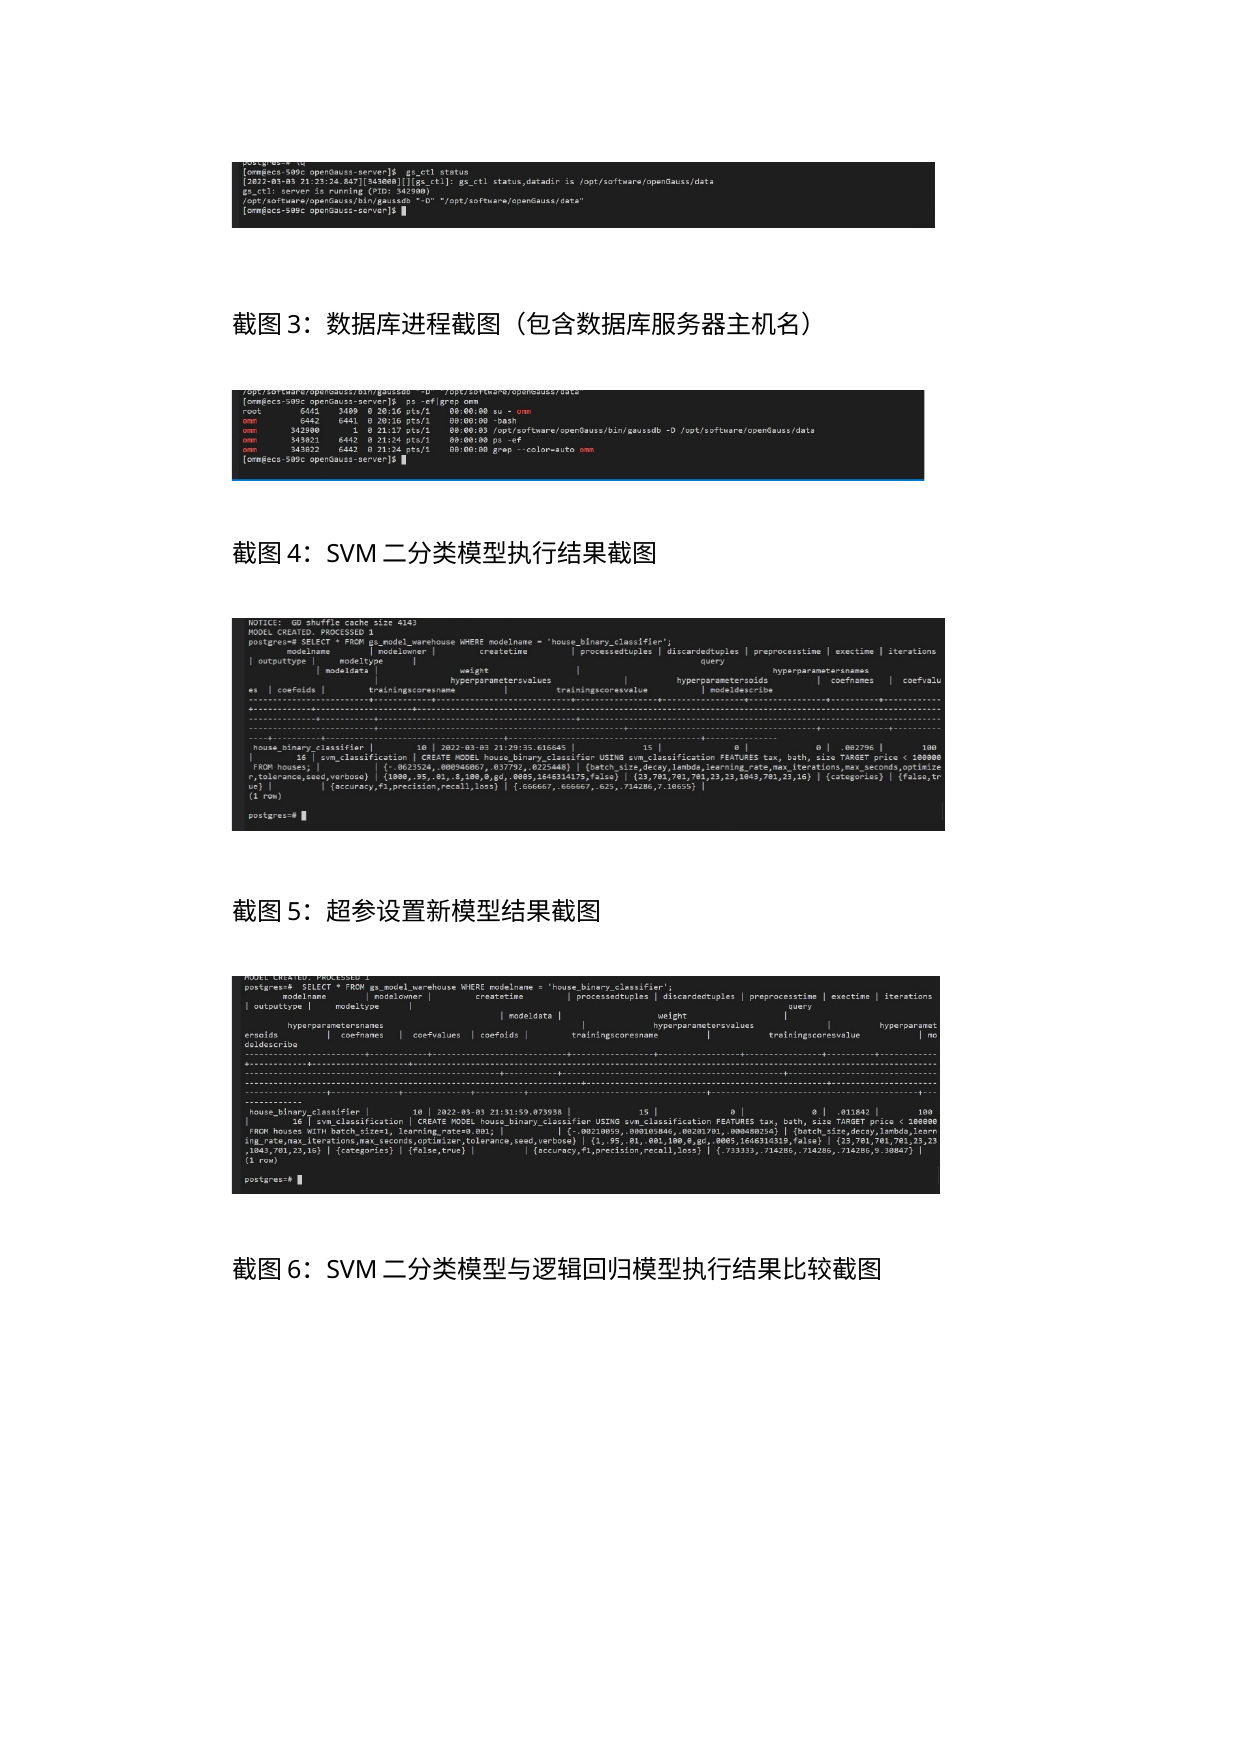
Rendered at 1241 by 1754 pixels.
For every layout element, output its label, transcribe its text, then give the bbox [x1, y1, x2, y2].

list 截图5：超参设置新模型结果截图 [187, 877, 1053, 942]
picture [231, 390, 925, 481]
list 截图3：数据库进程截图（包含数据库服务器主机名） [187, 291, 1053, 356]
list 截图6：SVM二分类模型与逻辑回归模型执行结果比较截图 [187, 1235, 1053, 1300]
picture [231, 162, 935, 228]
picture [231, 618, 945, 831]
picture [231, 976, 940, 1194]
list 截图4：SVM二分类模型执行结果截图 [187, 519, 1053, 584]
